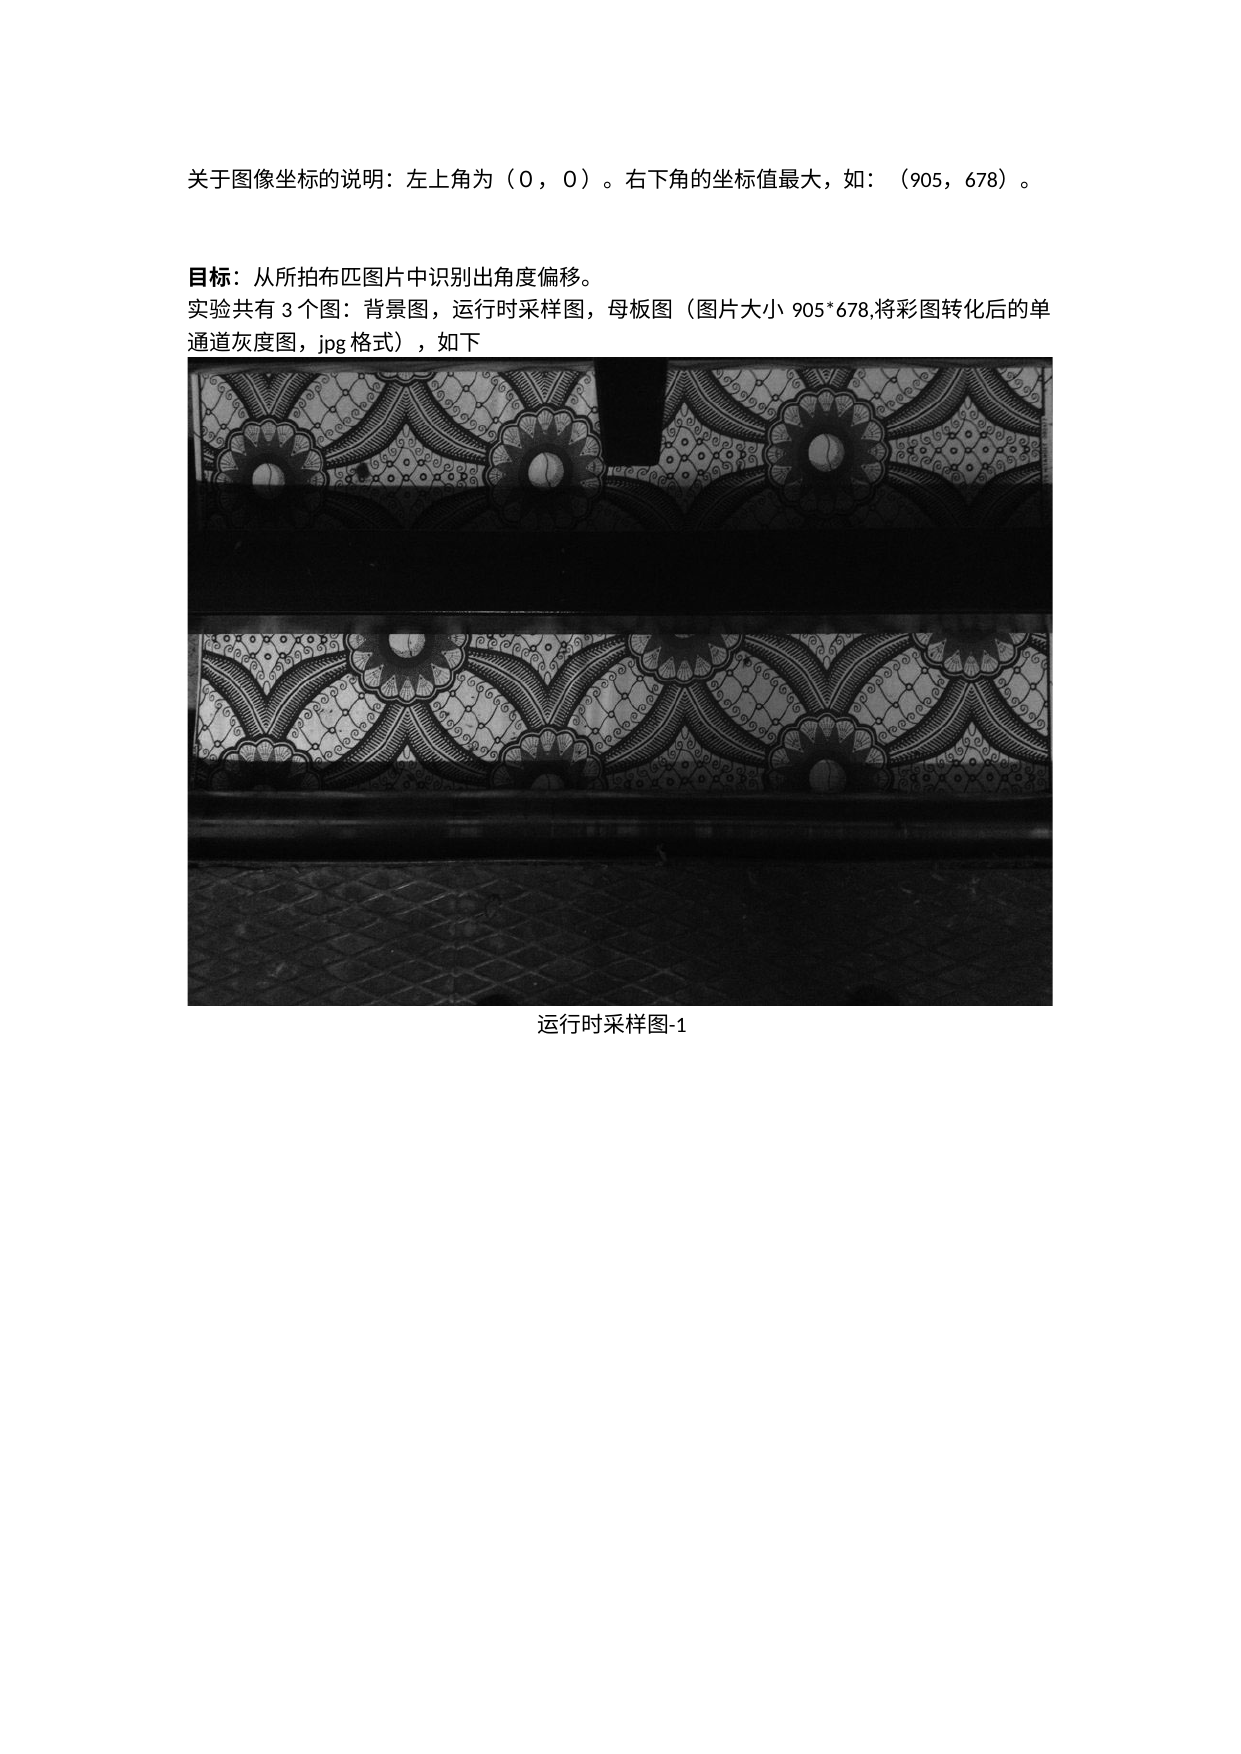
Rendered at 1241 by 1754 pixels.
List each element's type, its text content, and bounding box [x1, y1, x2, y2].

text 运行时采样图-1 [494, 1007, 1053, 1039]
text 实验共有3个图：背景图，运行时采样图，母板图（图片大小905*678,将彩图转化后的单通道灰度图，jpg格式），如下 [187, 292, 1053, 357]
text 关于图像坐标的说明：左上角为（０，０）。右下角的坐标值最大，如：（905，678）。 [187, 162, 1053, 194]
picture [187, 357, 1053, 1006]
text 目标：从所拍布匹图片中识别出角度偏移。 [187, 259, 1053, 292]
